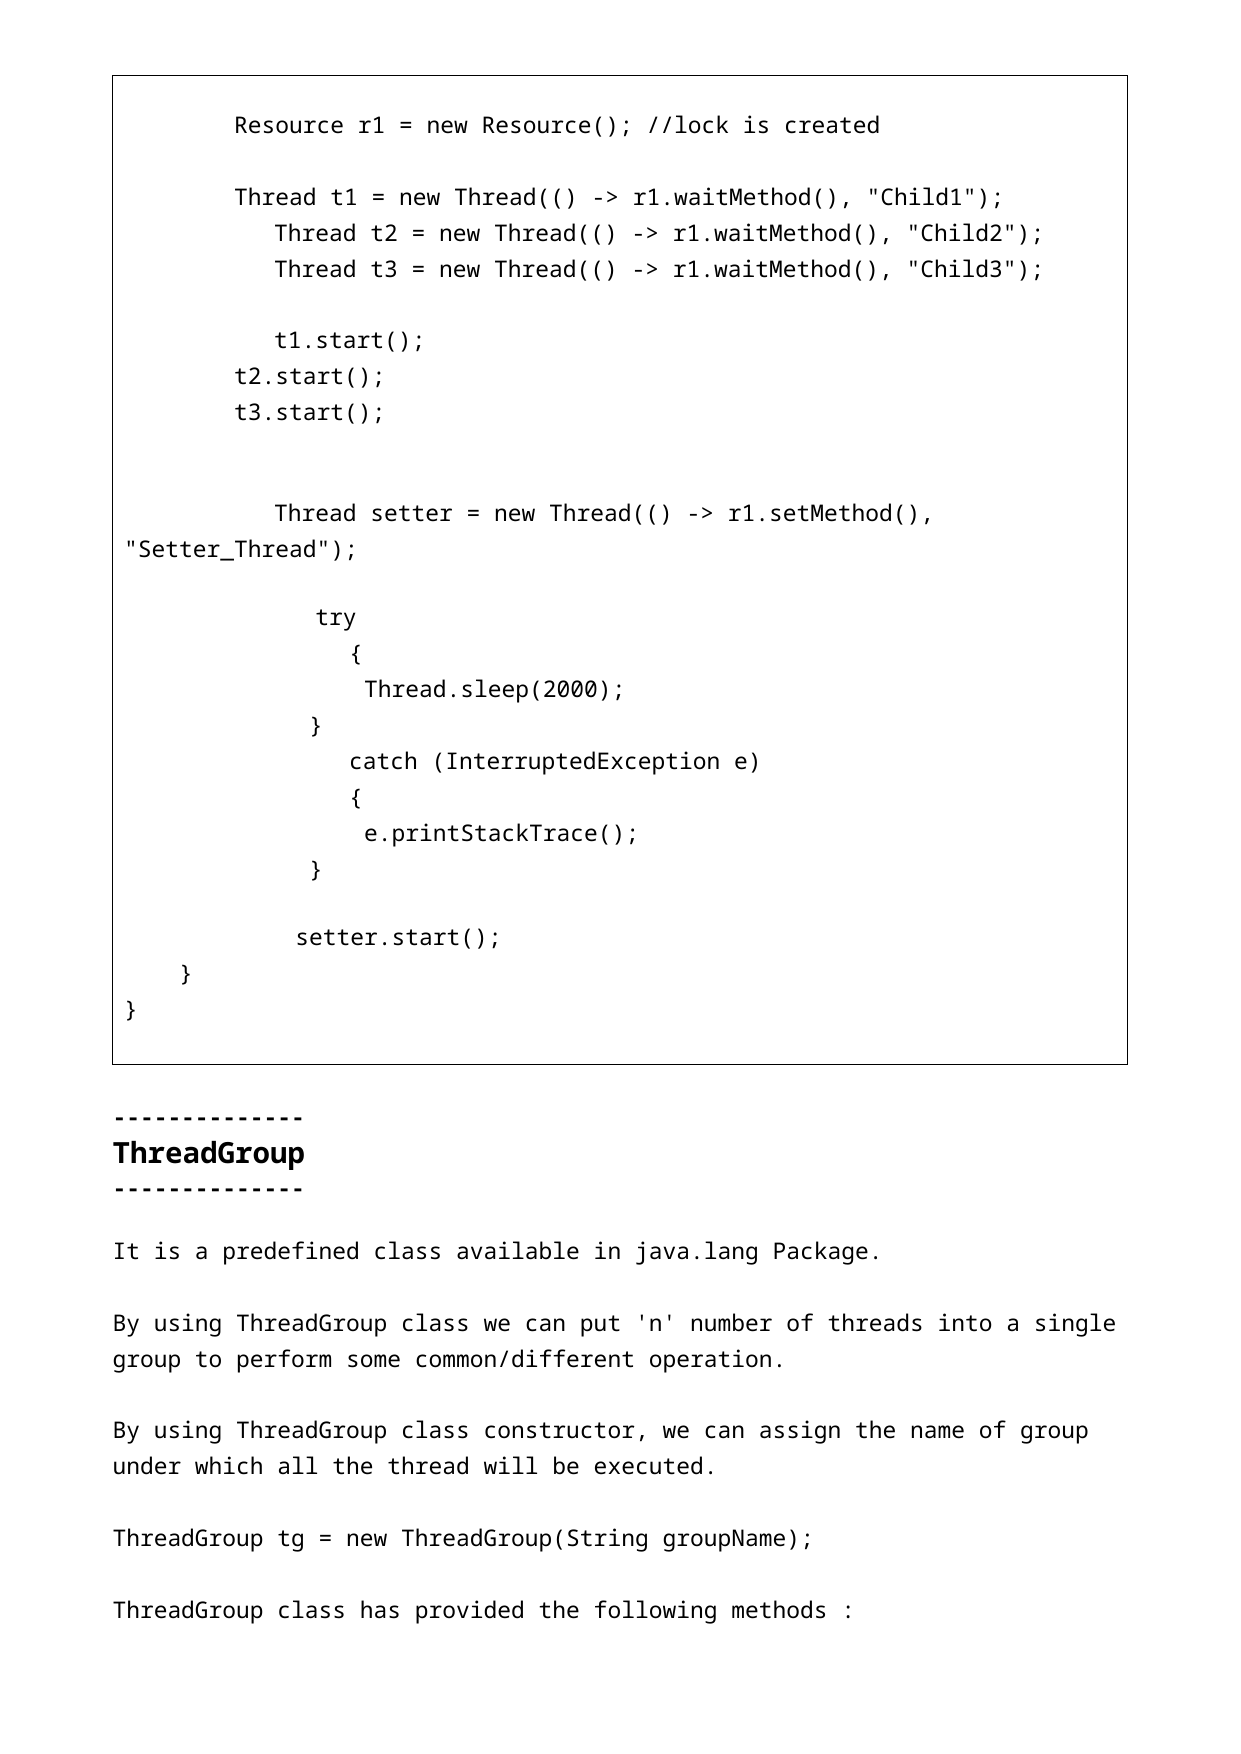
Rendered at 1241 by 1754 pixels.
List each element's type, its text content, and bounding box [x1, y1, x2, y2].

text ThreadGroup [112, 1132, 1128, 1172]
text ThreadGroup tg = new ThreadGroup(String groupName); [112, 1522, 1128, 1553]
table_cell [113, 76, 1127, 1064]
text By using ThreadGroup class we can put 'n' number of threads into a single group to perform some common/different operation. [112, 1307, 1128, 1374]
text -------------- [112, 1101, 1128, 1132]
text -------------- [112, 1172, 1128, 1203]
text ThreadGroup class has provided the following methods : [112, 1594, 1128, 1625]
text It is a predefined class available in java.lang Package. [112, 1235, 1128, 1266]
text By using ThreadGroup class constructor, we can assign the name of group under which all the thread will be executed. [112, 1414, 1128, 1482]
